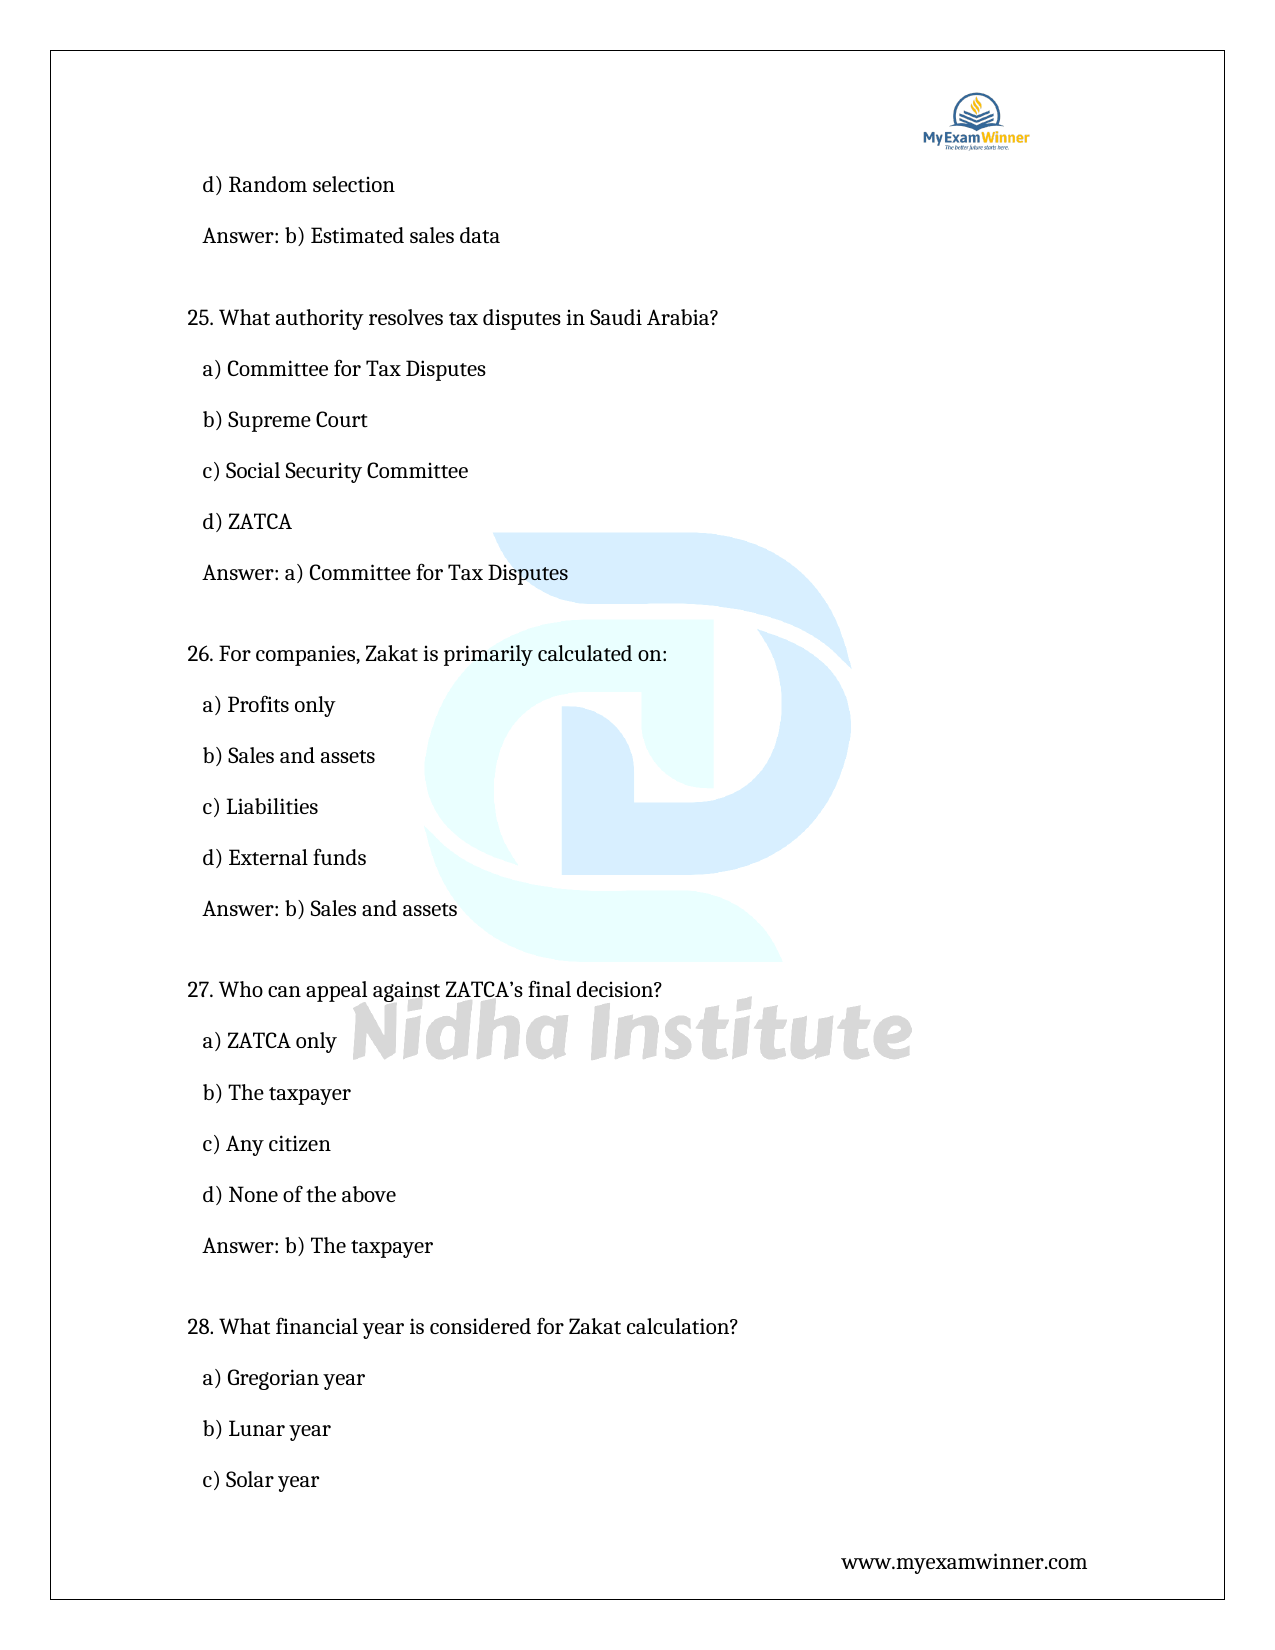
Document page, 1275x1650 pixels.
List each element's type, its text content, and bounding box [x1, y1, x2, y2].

text a) ZATCA only [187, 1028, 1087, 1055]
text 28. What financial year is considered for Zakat calculation? [187, 1314, 1087, 1340]
text Answer: b) Sales and assets [187, 896, 1087, 953]
text d) Random selection [187, 172, 1087, 198]
text b) Sales and assets [187, 743, 1087, 769]
text d) External funds [187, 845, 1087, 871]
text d) ZATCA [187, 508, 1087, 535]
text d) None of the above [187, 1181, 1087, 1208]
text b) The taxpayer [187, 1079, 1087, 1106]
text a) Gregorian year [187, 1365, 1087, 1391]
text c) Any citizen [187, 1130, 1087, 1157]
text a) Committee for Tax Disputes [187, 355, 1087, 382]
text Answer: a) Committee for Tax Disputes [187, 559, 1087, 616]
text c) Solar year [187, 1467, 1087, 1493]
text b) Lunar year [187, 1416, 1087, 1442]
text Answer: b) The taxpayer [187, 1232, 1087, 1289]
text Answer: b) Estimated sales data [187, 223, 1087, 280]
text 25. What authority resolves tax disputes in Saudi Arabia? [187, 304, 1087, 331]
text b) Supreme Court [187, 406, 1087, 433]
text 26. For companies, Zakat is primarily calculated on: [187, 641, 1087, 667]
picture [865, 75, 1088, 172]
text c) Social Security Committee [187, 457, 1087, 484]
text c) Liabilities [187, 794, 1087, 820]
text a) Profits only [187, 692, 1087, 718]
text 27. Who can appeal against ZATCA’s final decision? [187, 977, 1087, 1004]
